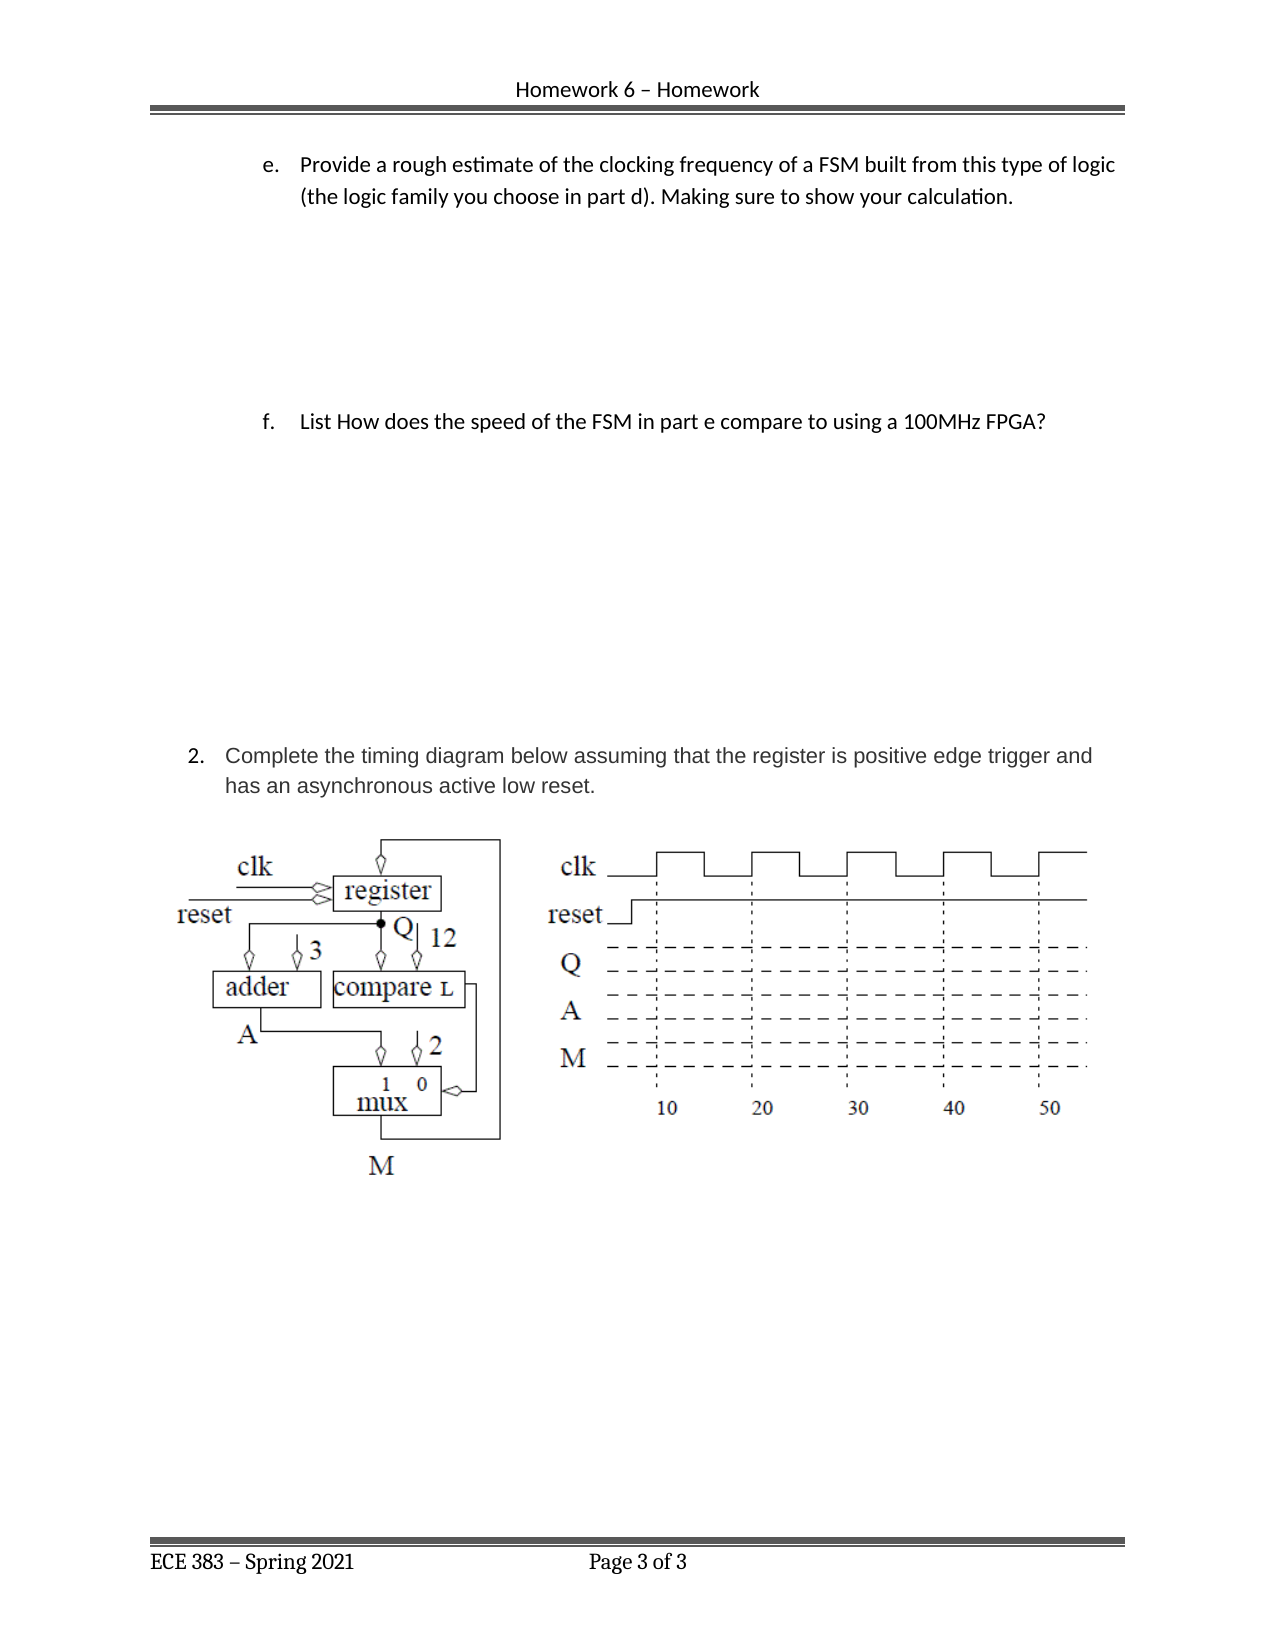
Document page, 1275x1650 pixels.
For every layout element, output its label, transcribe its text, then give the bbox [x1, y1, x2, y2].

picture [150, 823, 1125, 1190]
list List How does the speed of the FSM in part e compare to using a 100MHz FPGA? [262, 407, 1125, 436]
list Complete the timing diagram below assuming that the register is positive edge trigger and has an asynchronous active low reset. [187, 742, 1125, 799]
list Provide a rough estimate of the clocking frequency of a FSM built from this type of logic (the logic family you choose in part d). Making sure to show your calculation. [262, 150, 1125, 210]
